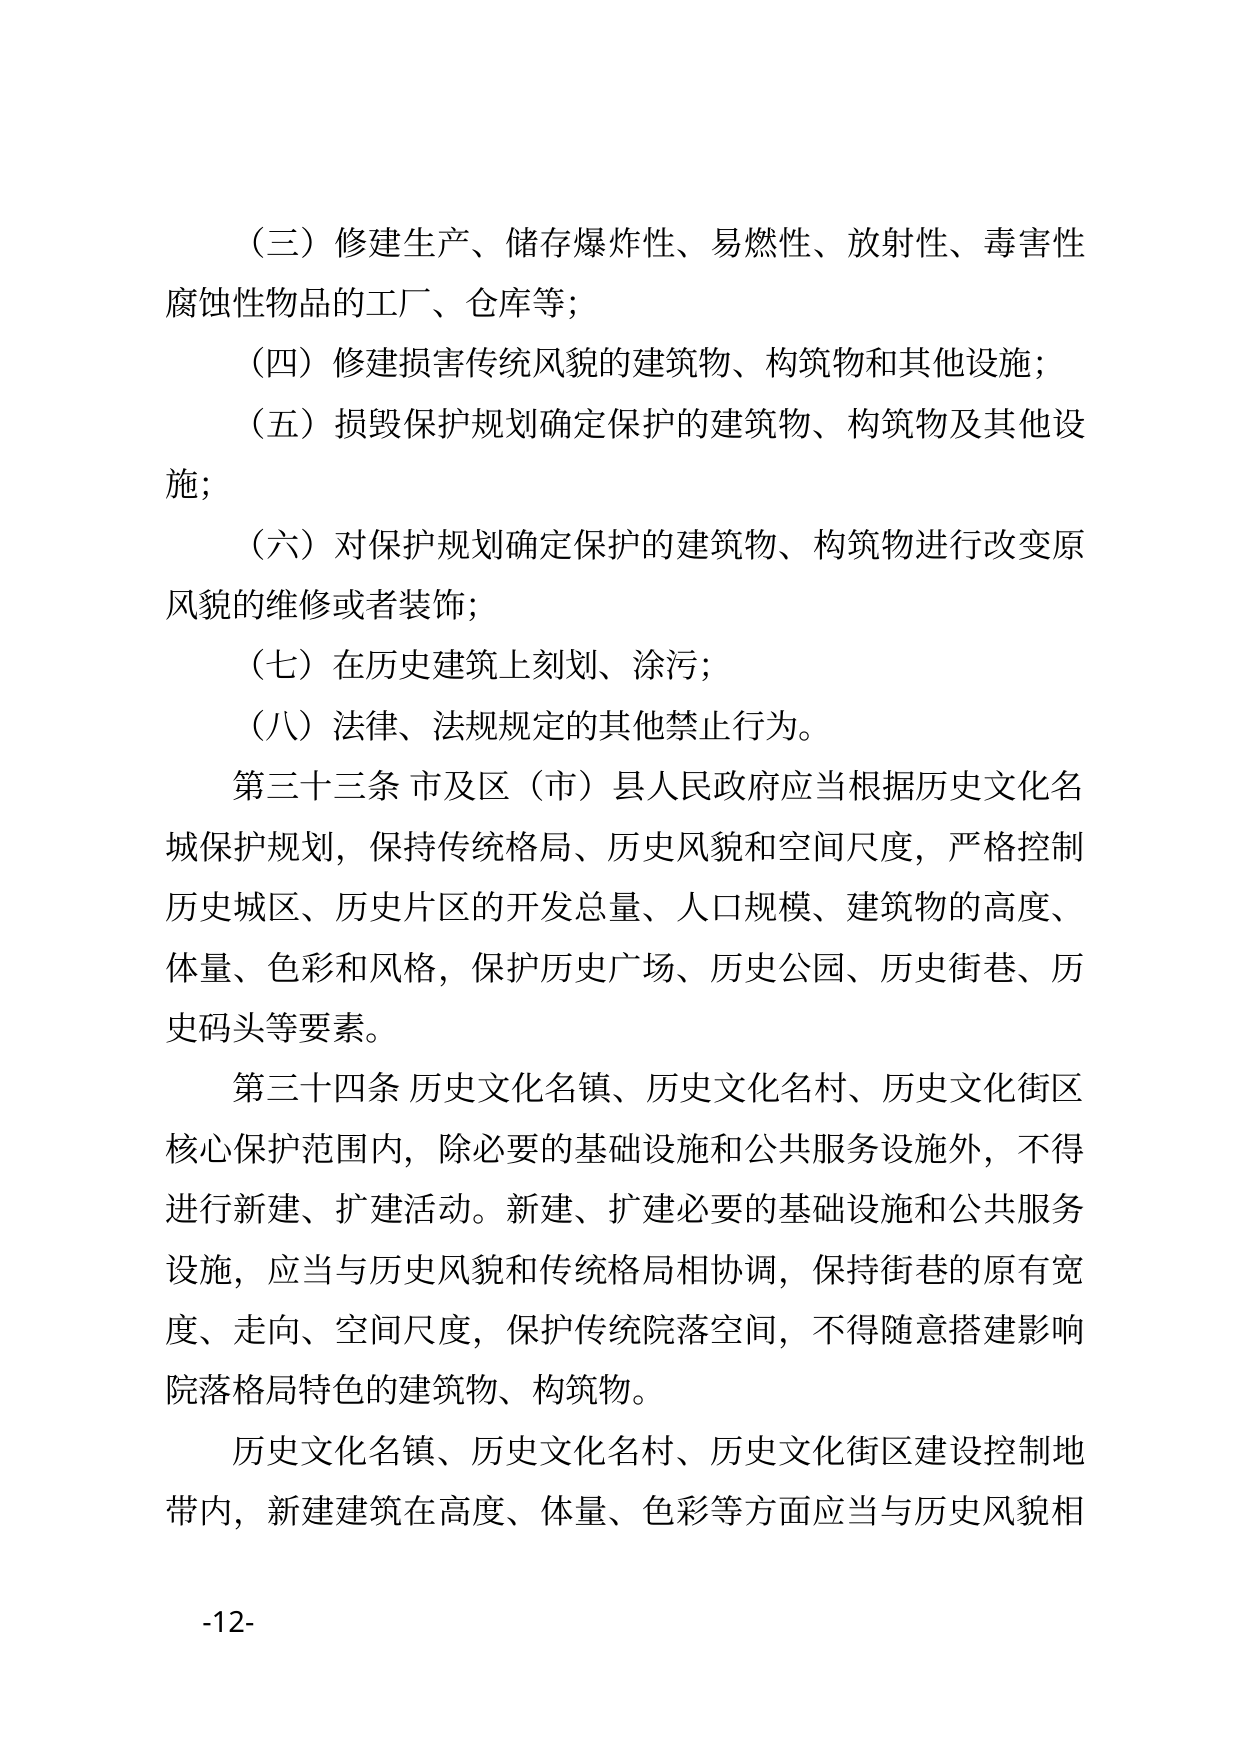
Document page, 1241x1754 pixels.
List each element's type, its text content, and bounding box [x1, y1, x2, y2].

text （七）在历史建筑上刻划、涂污； [165, 629, 1087, 690]
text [165, 1415, 1087, 1536]
text （八）法律、法规规定的其他禁止行为。 [165, 690, 1087, 750]
text （三）修建生产、储存爆炸性、易燃性、放射性、毒害性、腐蚀性物品的工厂、仓库等； [165, 207, 1087, 327]
text 第三十三条 市及区（市）县人民政府应当根据历史文化名城保护规划，保持传统格局、历史风貌和空间尺度，严格控制历史城区、历史片区的开发总量、人口规模、建筑物的高度、体量、色彩和风格，保护历史广场、历史公园、历史街巷、历史码头等要素。 [165, 750, 1087, 1052]
text （六）对保护规划确定保护的建筑物、构筑物进行改变原风貌的维修或者装饰； [165, 509, 1087, 629]
text （五）损毁保护规划确定保护的建筑物、构筑物及其他设施； [165, 388, 1087, 509]
text 第三十四条 历史文化名镇、历史文化名村、历史文化街区核心保护范围内，除必要的基础设施和公共服务设施外，不得进行新建、扩建活动。新建、扩建必要的基础设施和公共服务设施，应当与历史风貌和传统格局相协调，保持街巷的原有宽度、走向、空间尺度，保护传统院落空间，不得随意搭建影响院落格局特色的建筑物、构筑物。 [165, 1052, 1087, 1415]
text （四）修建损害传统风貌的建筑物、构筑物和其他设施； [165, 327, 1087, 388]
